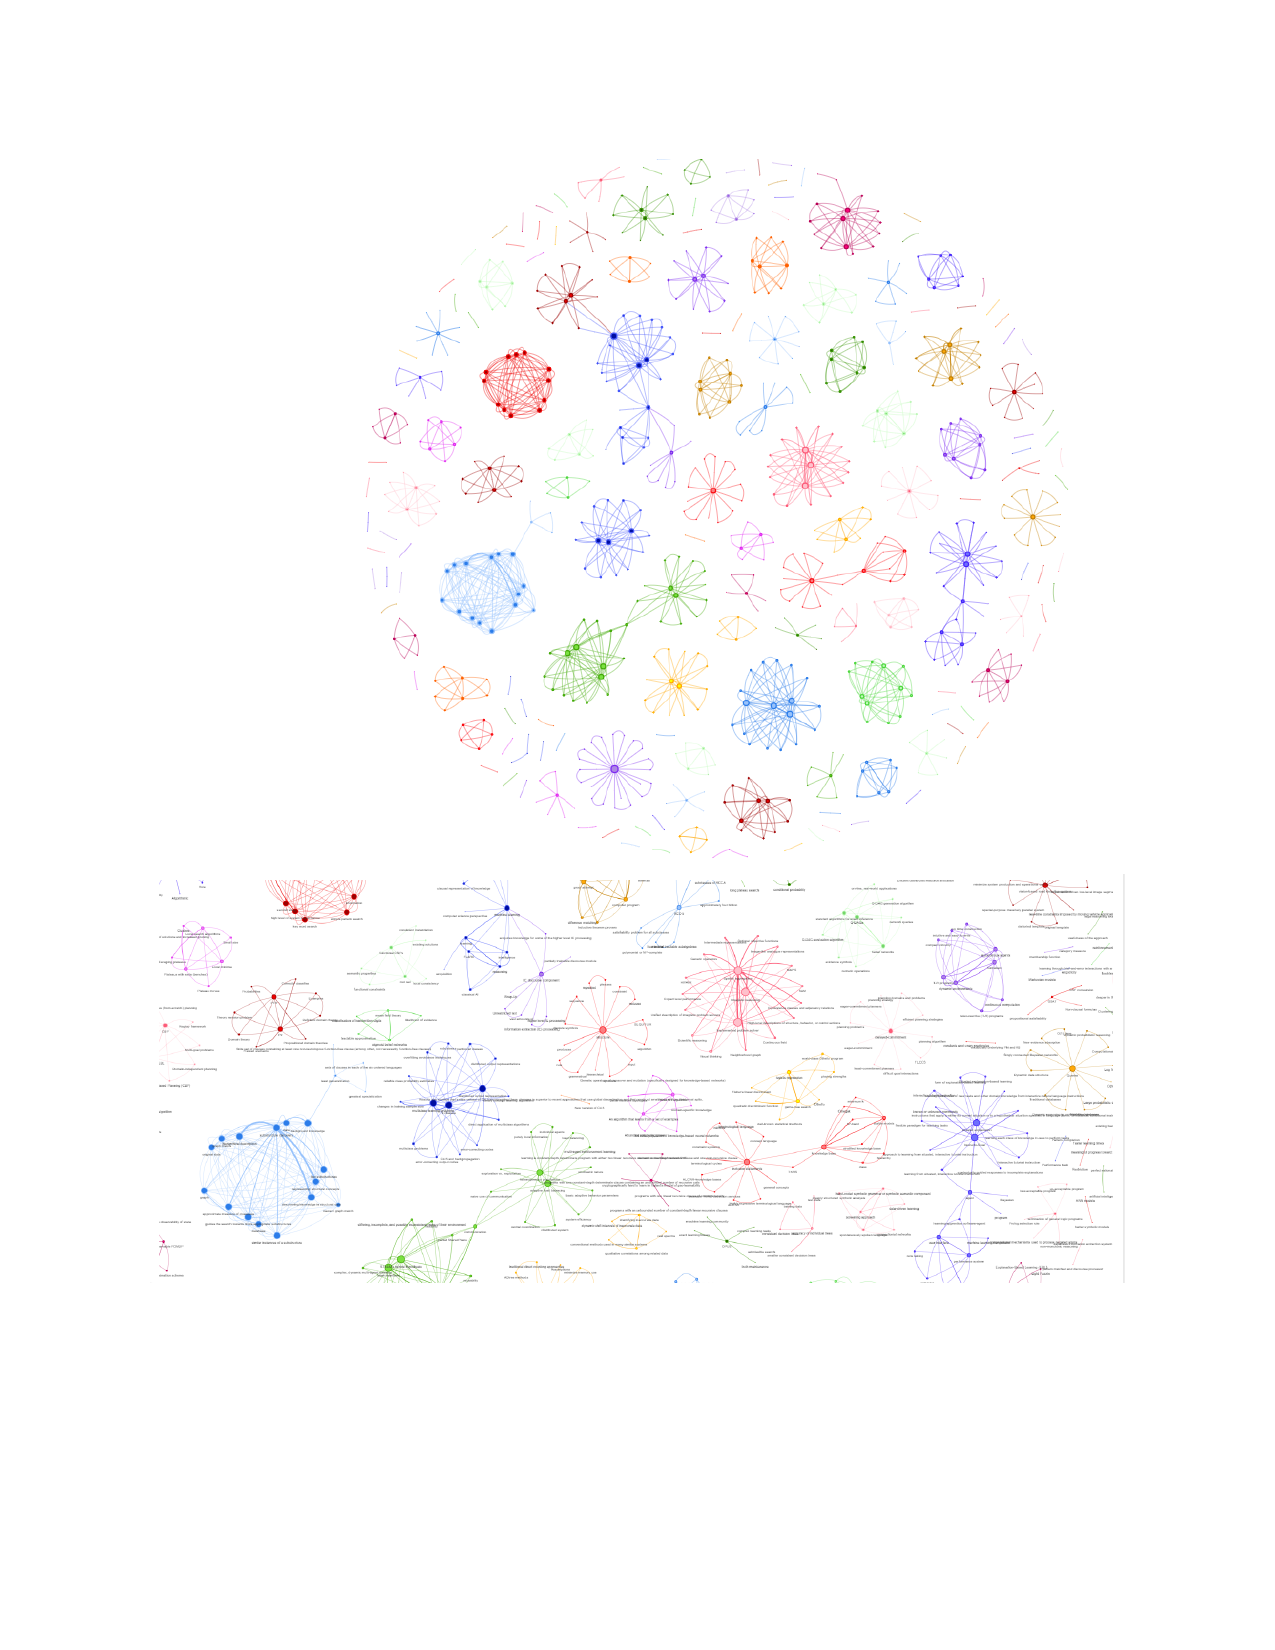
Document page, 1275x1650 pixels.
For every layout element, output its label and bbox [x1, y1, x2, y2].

picture [150, 150, 1125, 871]
picture [150, 874, 1125, 1283]
